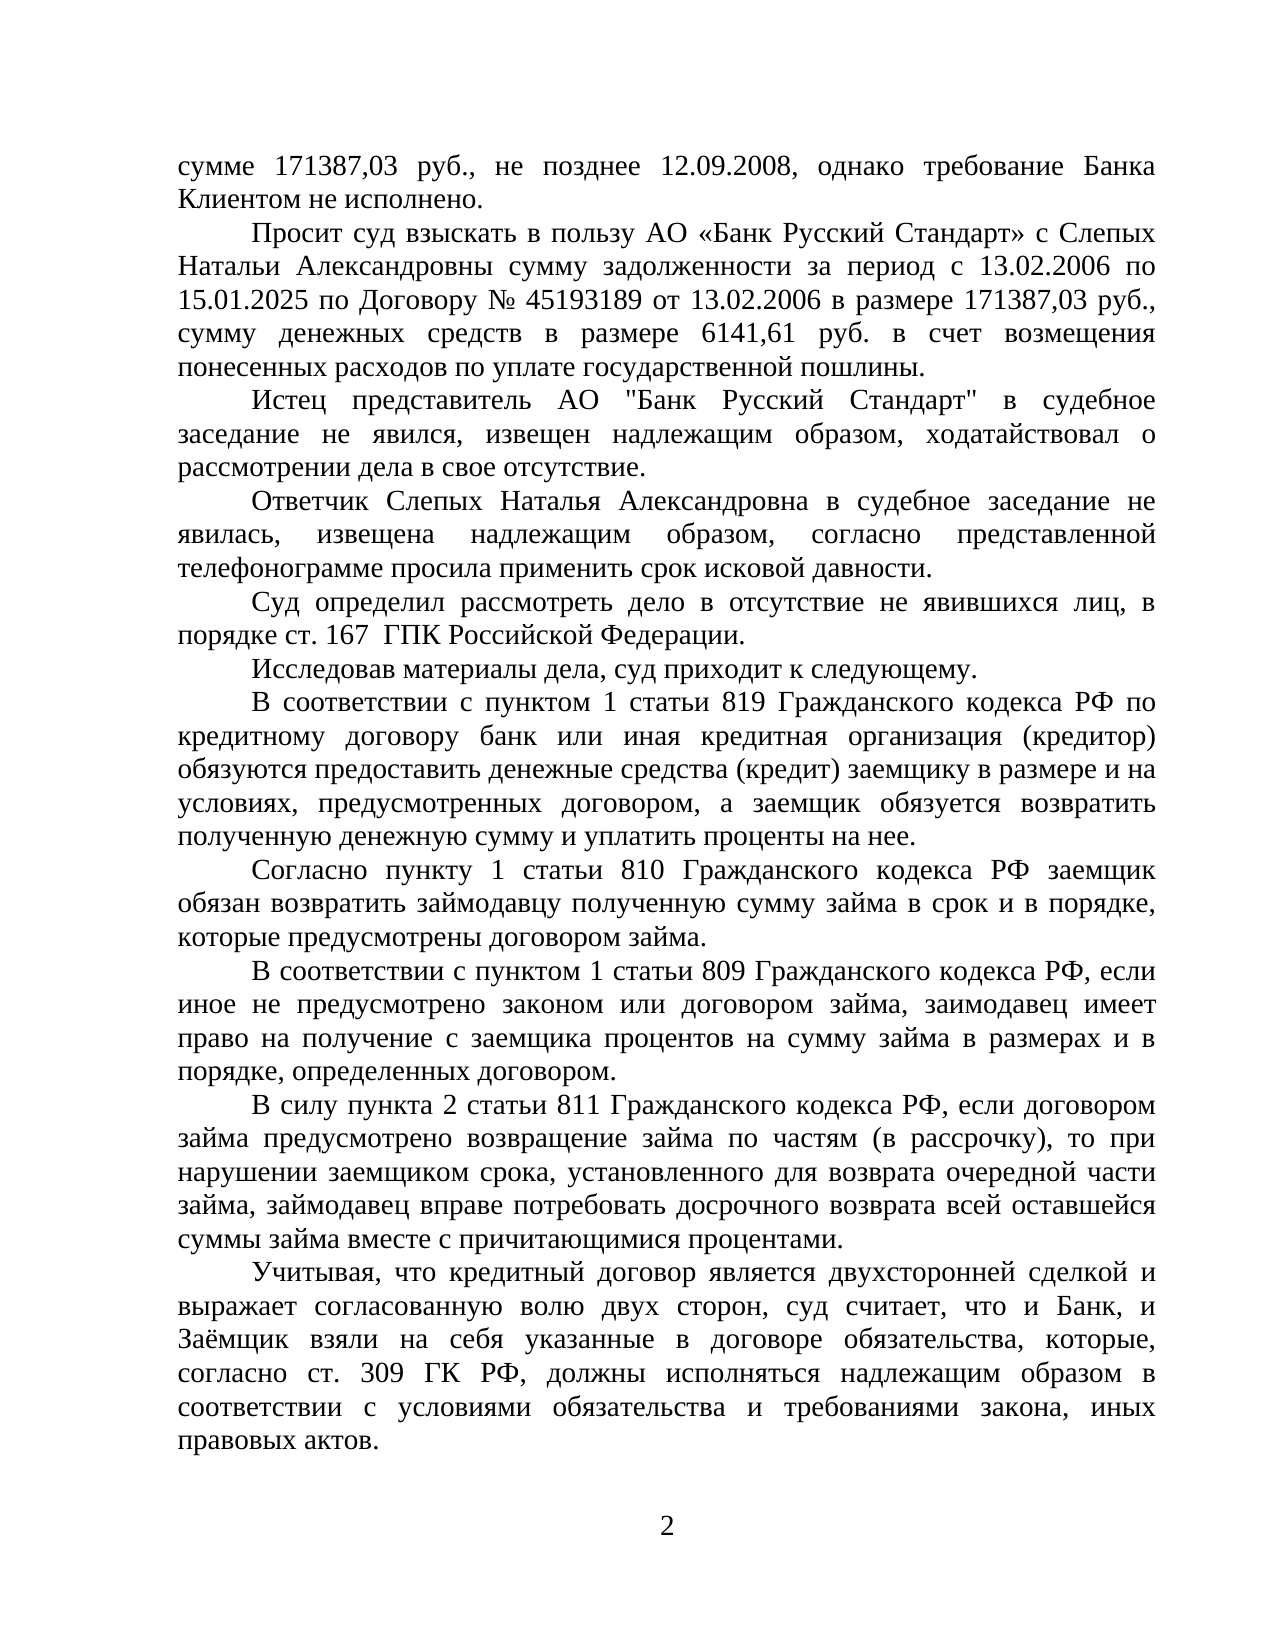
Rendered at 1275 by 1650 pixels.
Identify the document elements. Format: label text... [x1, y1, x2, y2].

text В соответствии с пунктом 1 статьи 809 Гражданского кодекса РФ, если иное не предусмотрено законом или договором займа, заимодавец имеет право на получение с заемщика процентов на сумму займа в размерах и в порядке, определенных договором. [177, 953, 1157, 1087]
text Учитывая, что кредитный договор является двухсторонней сделкой и выражает согласованную волю двух сторон, суд считает, что и Банк, и Заёмщик взяли на себя указанные в договоре обязательства, которые, согласно ст. 309 ГК РФ, должны исполняться надлежащим образом в соответствии с условиями обязательства и требованиями закона, иных правовых актов. [177, 1254, 1157, 1456]
text В силу пункта 2 статьи 811 Гражданского кодекса РФ, если договором займа предусмотрено возвращение займа по частям (в рассрочку), то при нарушении заемщиком срока, установленного для возврата очередной части займа, займодавец вправе потребовать досрочного возврата всей оставшейся суммы займа вместе с причитающимися процентами. [177, 1087, 1157, 1254]
text Суд определил рассмотреть дело в отсутствие не явившихся лиц, в порядке ст. 167 ГПК Российской Федерации. [177, 584, 1157, 651]
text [177, 148, 1157, 215]
text Согласно пункту 1 статьи 810 Гражданского кодекса РФ заемщик обязан возвратить займодавцу полученную сумму займа в срок и в порядке, которые предусмотрены договором займа. [177, 852, 1157, 953]
text В соответствии с пунктом 1 статьи 819 Гражданского кодекса РФ по кредитному договору банк или иная кредитная организация (кредитор) обязуются предоставить денежные средства (кредит) заемщику в размере и на условиях, предусмотренных договором, а заемщик обязуется возвратить полученную денежную сумму и уплатить проценты на нее. [177, 684, 1157, 852]
text Ответчик Слепых Наталья Александровна в судебное заседание не явилась, извещена надлежащим образом, согласно представленной телефонограмме просила применить срок исковой давности. [177, 483, 1157, 584]
text Исследовав материалы дела, суд приходит к следующему. [177, 651, 1157, 684]
text Истец представитель АО "Банк Русский Стандарт" в судебное заседание не явился, извещен надлежащим образом, ходатайствовал о рассмотрении дела в свое отсутствие. [177, 382, 1157, 483]
text Просит суд взыскать в пользу АО «Банк Русский Стандарт» с Слепых Натальи Александровны сумму задолженности за период с 13.02.2006 по 15.01.2025 по Договору № 45193189 от 13.02.2006 в размере 171387,03 руб., сумму денежных средств в размере 6141,61 руб. в счет возмещения понесенных расходов по уплате государственной пошлины. [177, 215, 1157, 382]
